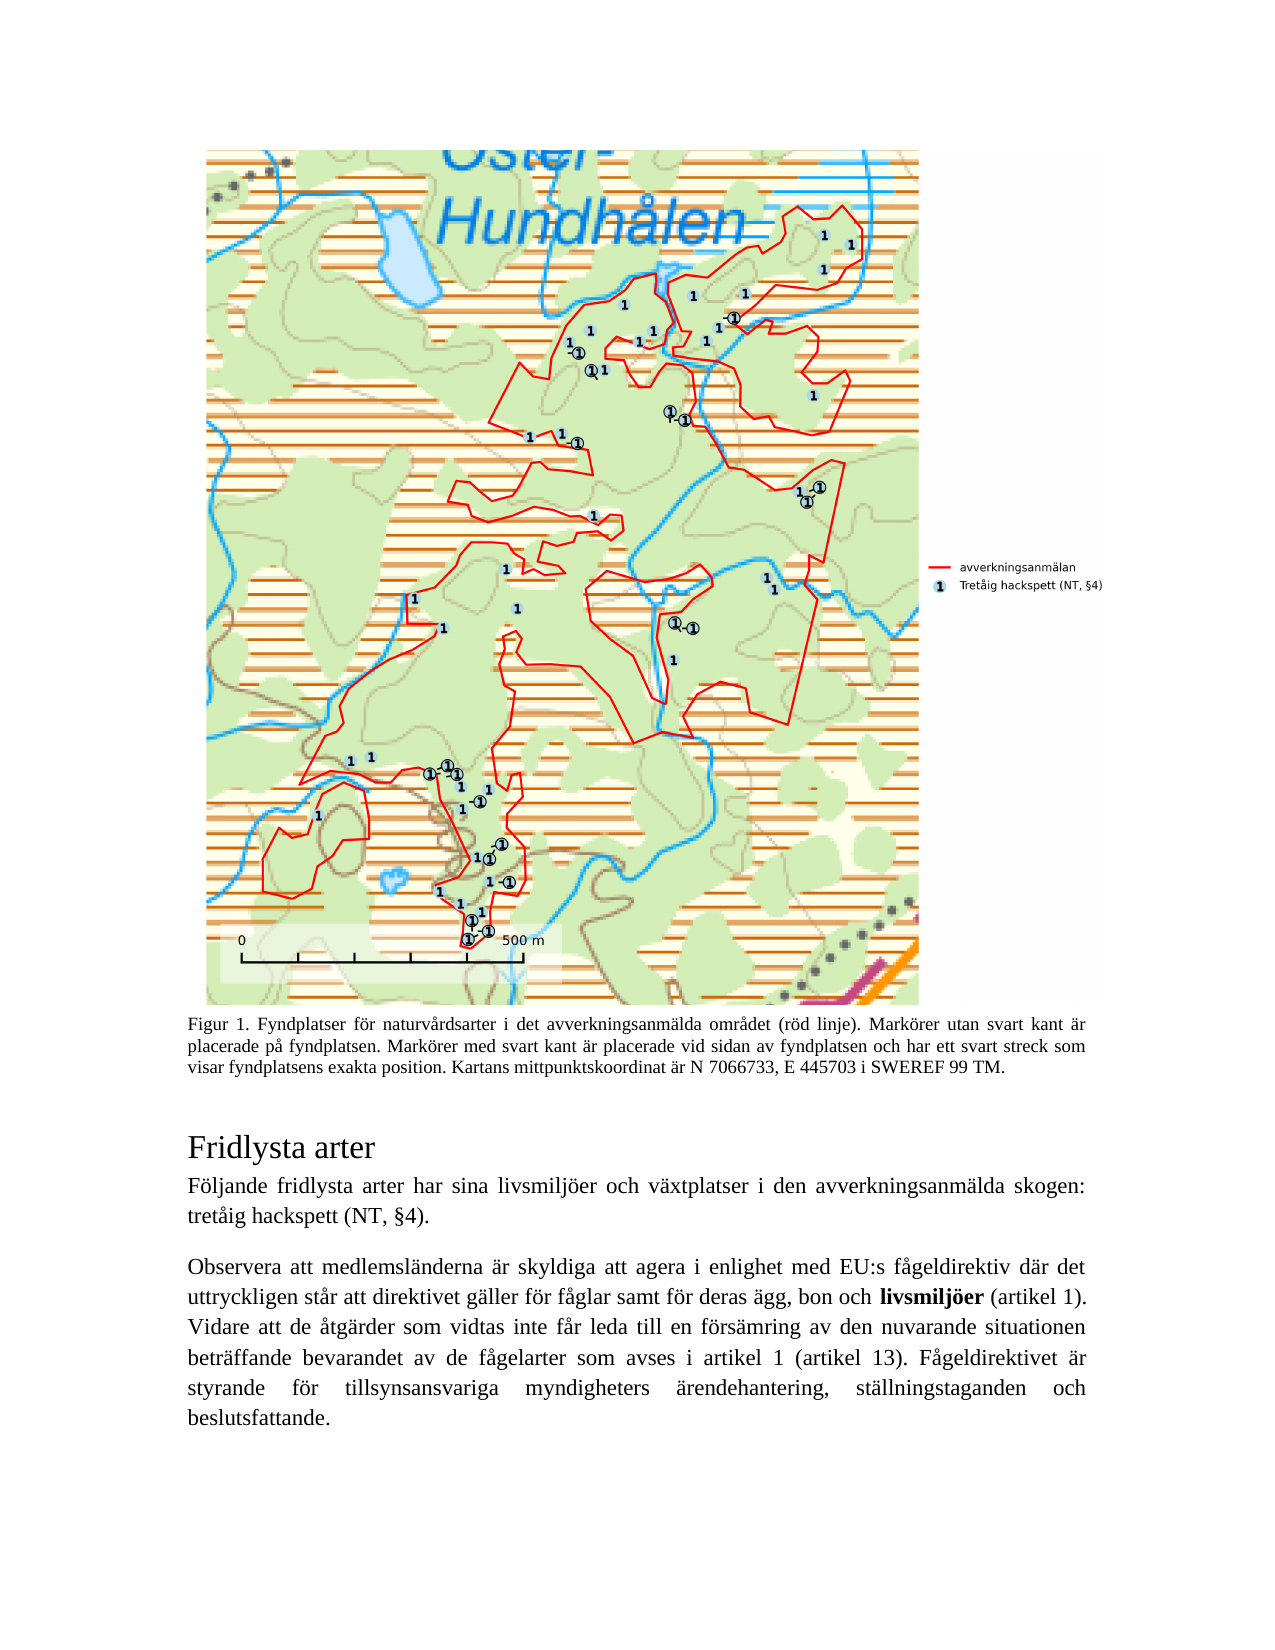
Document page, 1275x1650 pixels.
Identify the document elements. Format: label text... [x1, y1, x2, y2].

text Observera att medlemsländerna är skyldiga att agera i enlighet med EU:s fågeldirektiv där det uttryckligen står att direktivet gäller för fåglar samt för deras ägg, bon och livsmiljöer (artikel 1). Vidare att de åtgärder som vidtas inte får leda till en försämring av den nuvarande situationen beträffande bevarandet av de fågelarter som avses i artikel 1 (artikel 13). Fågeldirektivet är styrande för tillsynsansvariga myndigheters ärendehantering, ställningstaganden och beslutsfattande. [187, 1253, 1087, 1430]
text Följande fridlysta arter har sina livsmiljöer och växtplatser i den avverkningsanmälda skogen: tretåig hackspett (NT, §4). [187, 1172, 1087, 1228]
picture [206, 150, 1107, 1005]
text Figur 1. Fyndplatser för naturvårdsarter i det avverkningsanmälda området (röd linje). Markörer utan svart kant är placerade på fyndplatsen. Markörer med svart kant är placerade vid sidan av fyndplatsen och har ett svart streck som visar fyndplatsens exakta position. Kartans mittpunktskoordinat är N 7066733, E 445703 i SWEREF 99 TM. [187, 1013, 1087, 1078]
subtitle Fridlysta arter [187, 1128, 1087, 1166]
